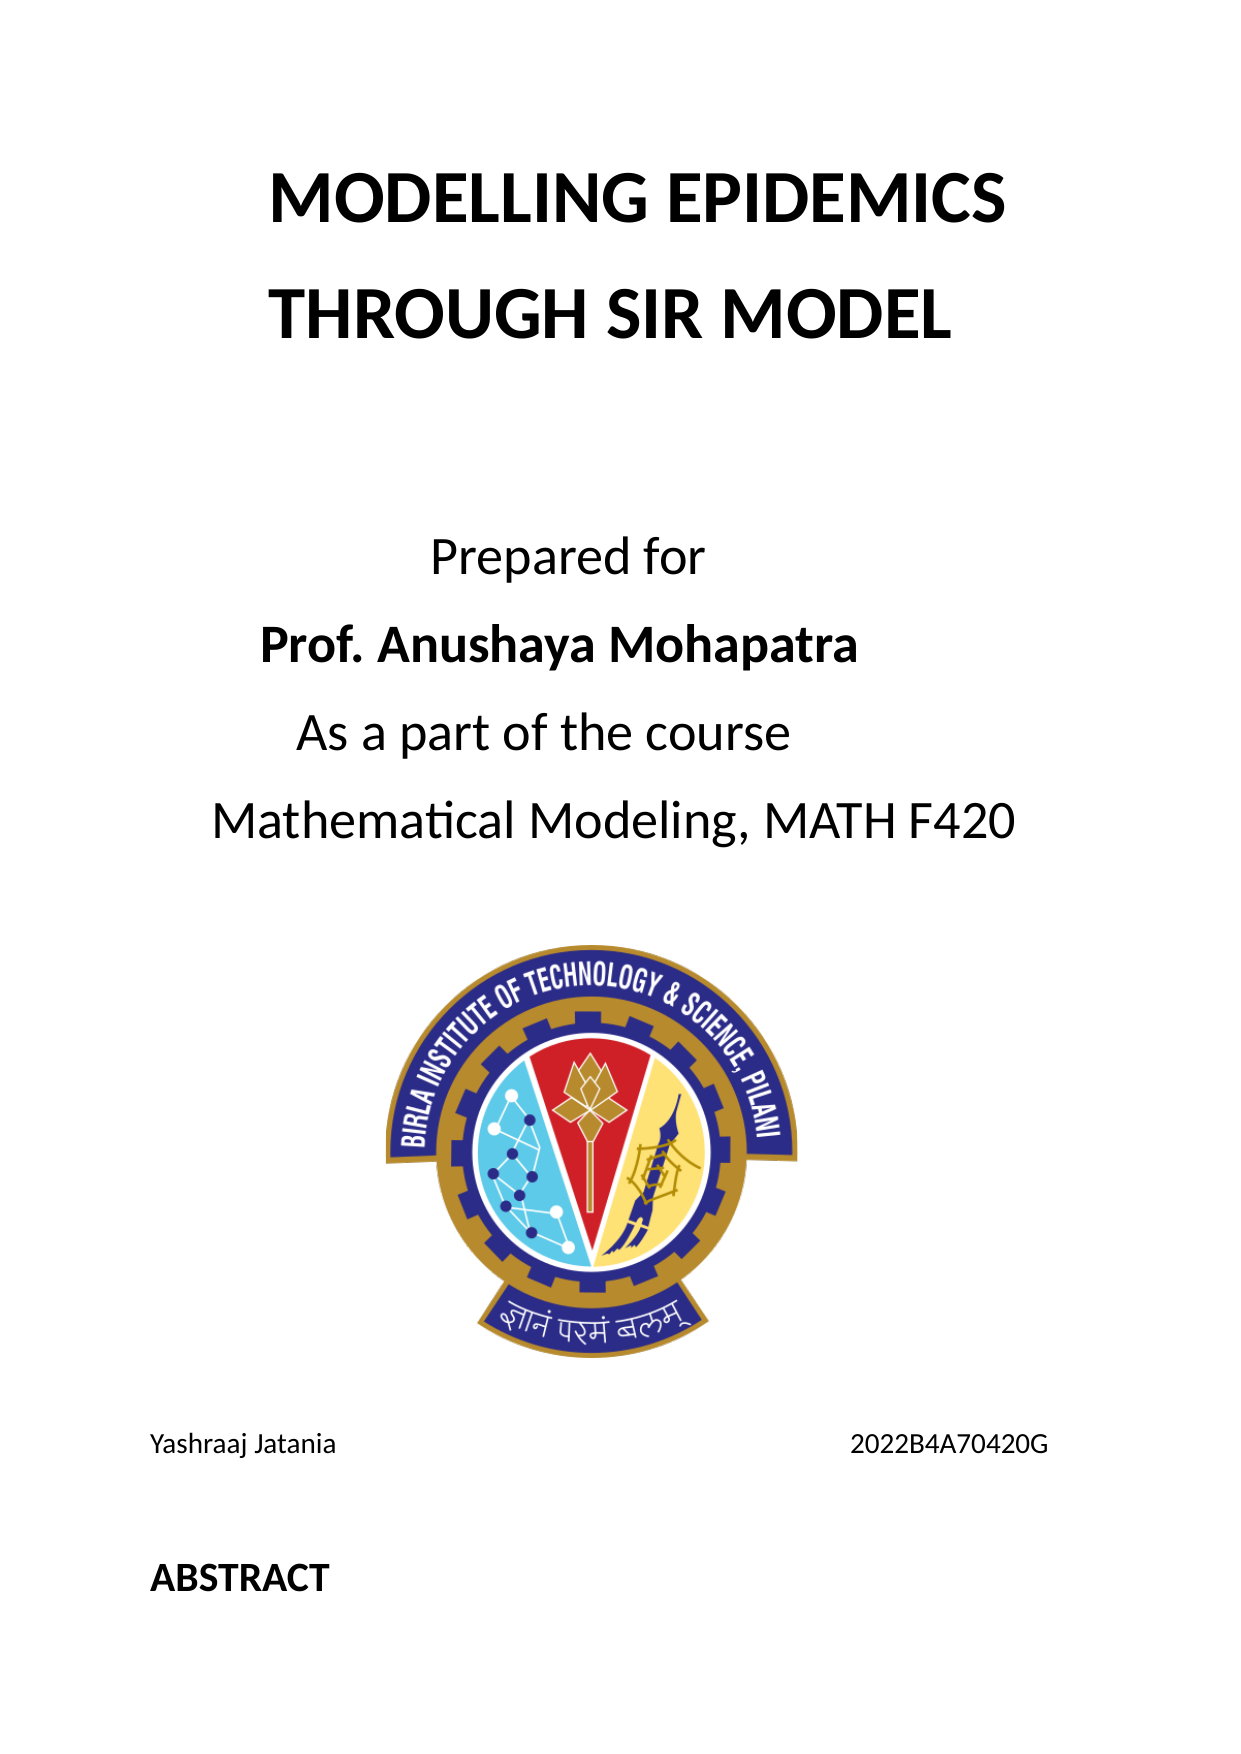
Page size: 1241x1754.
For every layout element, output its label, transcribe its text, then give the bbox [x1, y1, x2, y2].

text ABSTRACT [150, 1551, 1090, 1602]
text As a part of the course [150, 698, 1090, 764]
text Prof. Anushaya Mohapatra [150, 610, 1090, 676]
text Yashraaj Jatania 2022B4A70420G [150, 1425, 1090, 1460]
text Prepared for [150, 522, 1090, 588]
text THROUGH SIR MODEL [150, 266, 1090, 357]
picture [385, 945, 798, 1358]
text Mathematical Modeling, MATH F420 [150, 786, 1090, 852]
text MODELLING EPIDEMICS [150, 150, 1090, 242]
